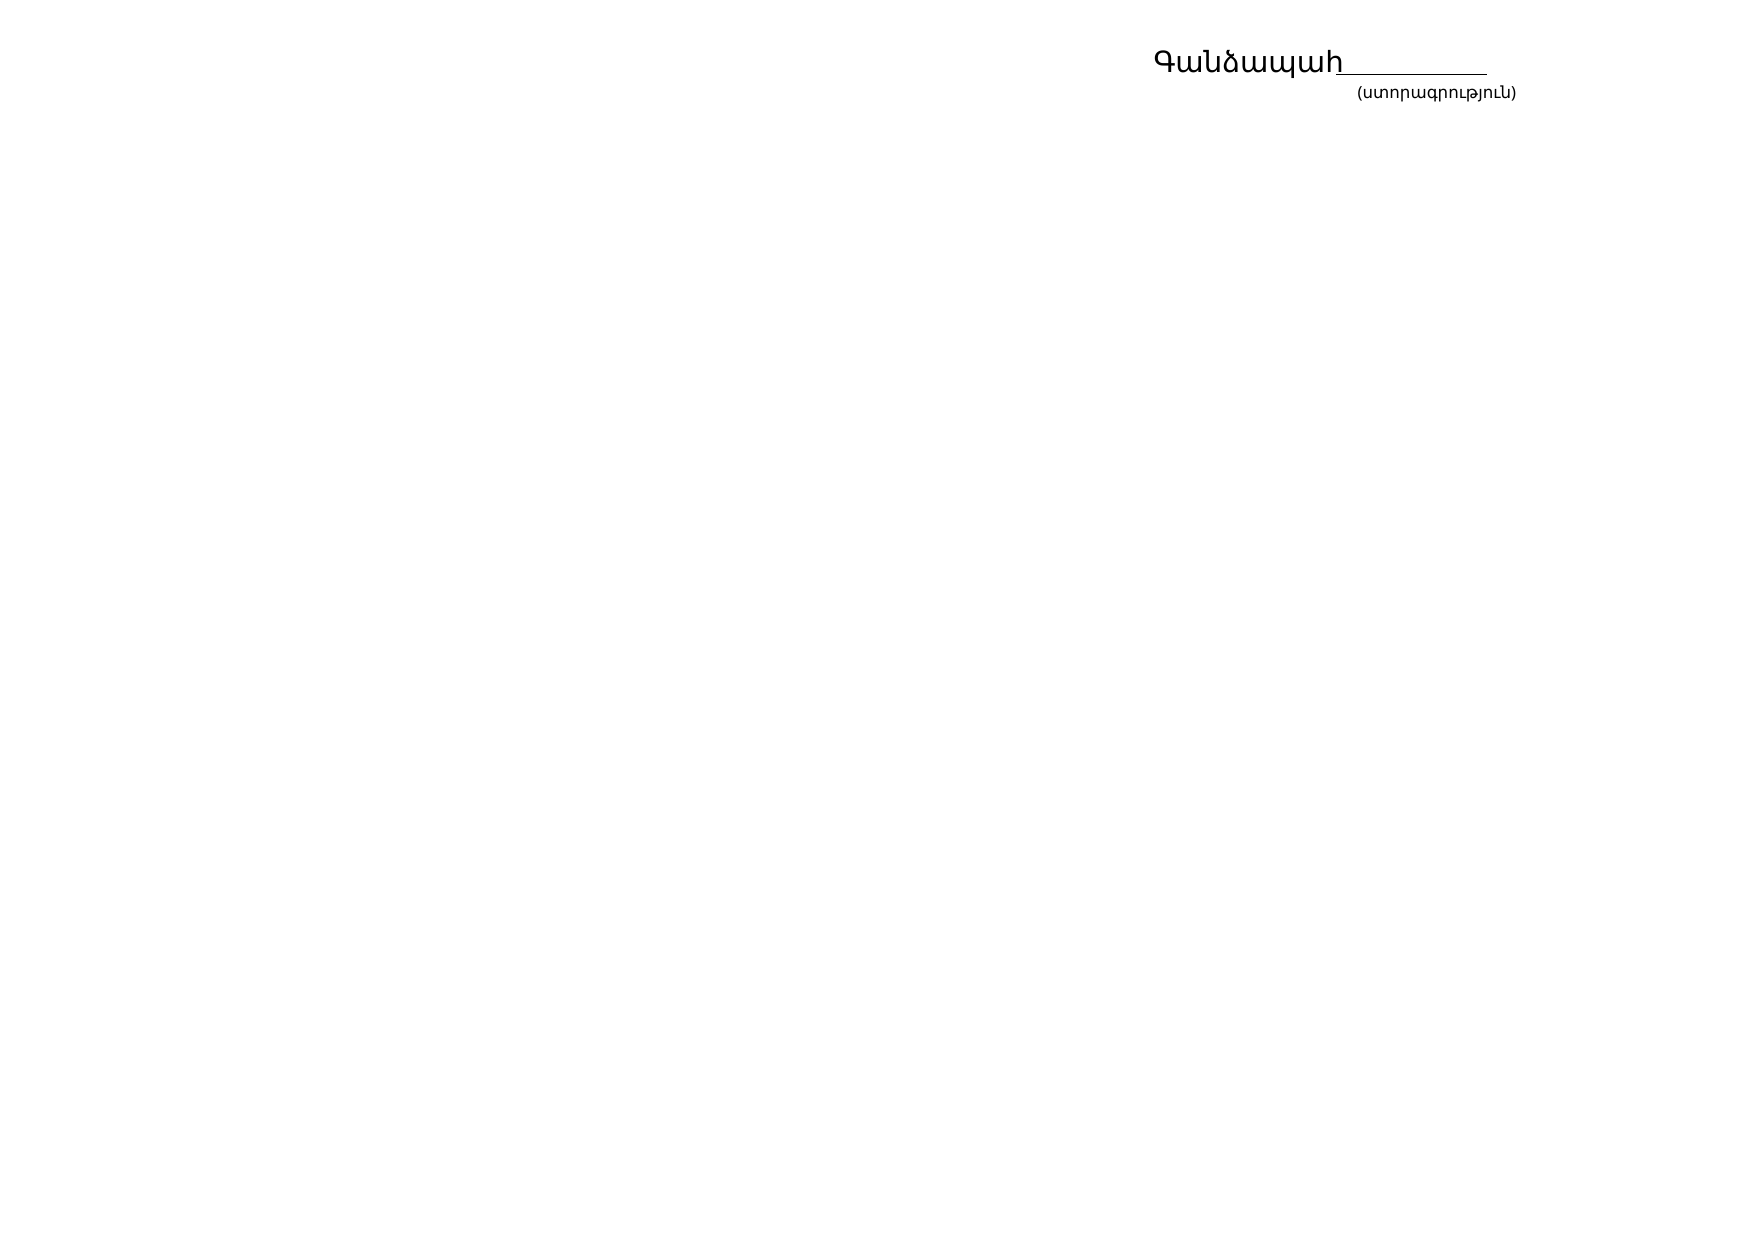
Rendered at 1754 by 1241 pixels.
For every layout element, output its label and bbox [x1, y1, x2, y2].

table_header [969, 41, 1754, 149]
